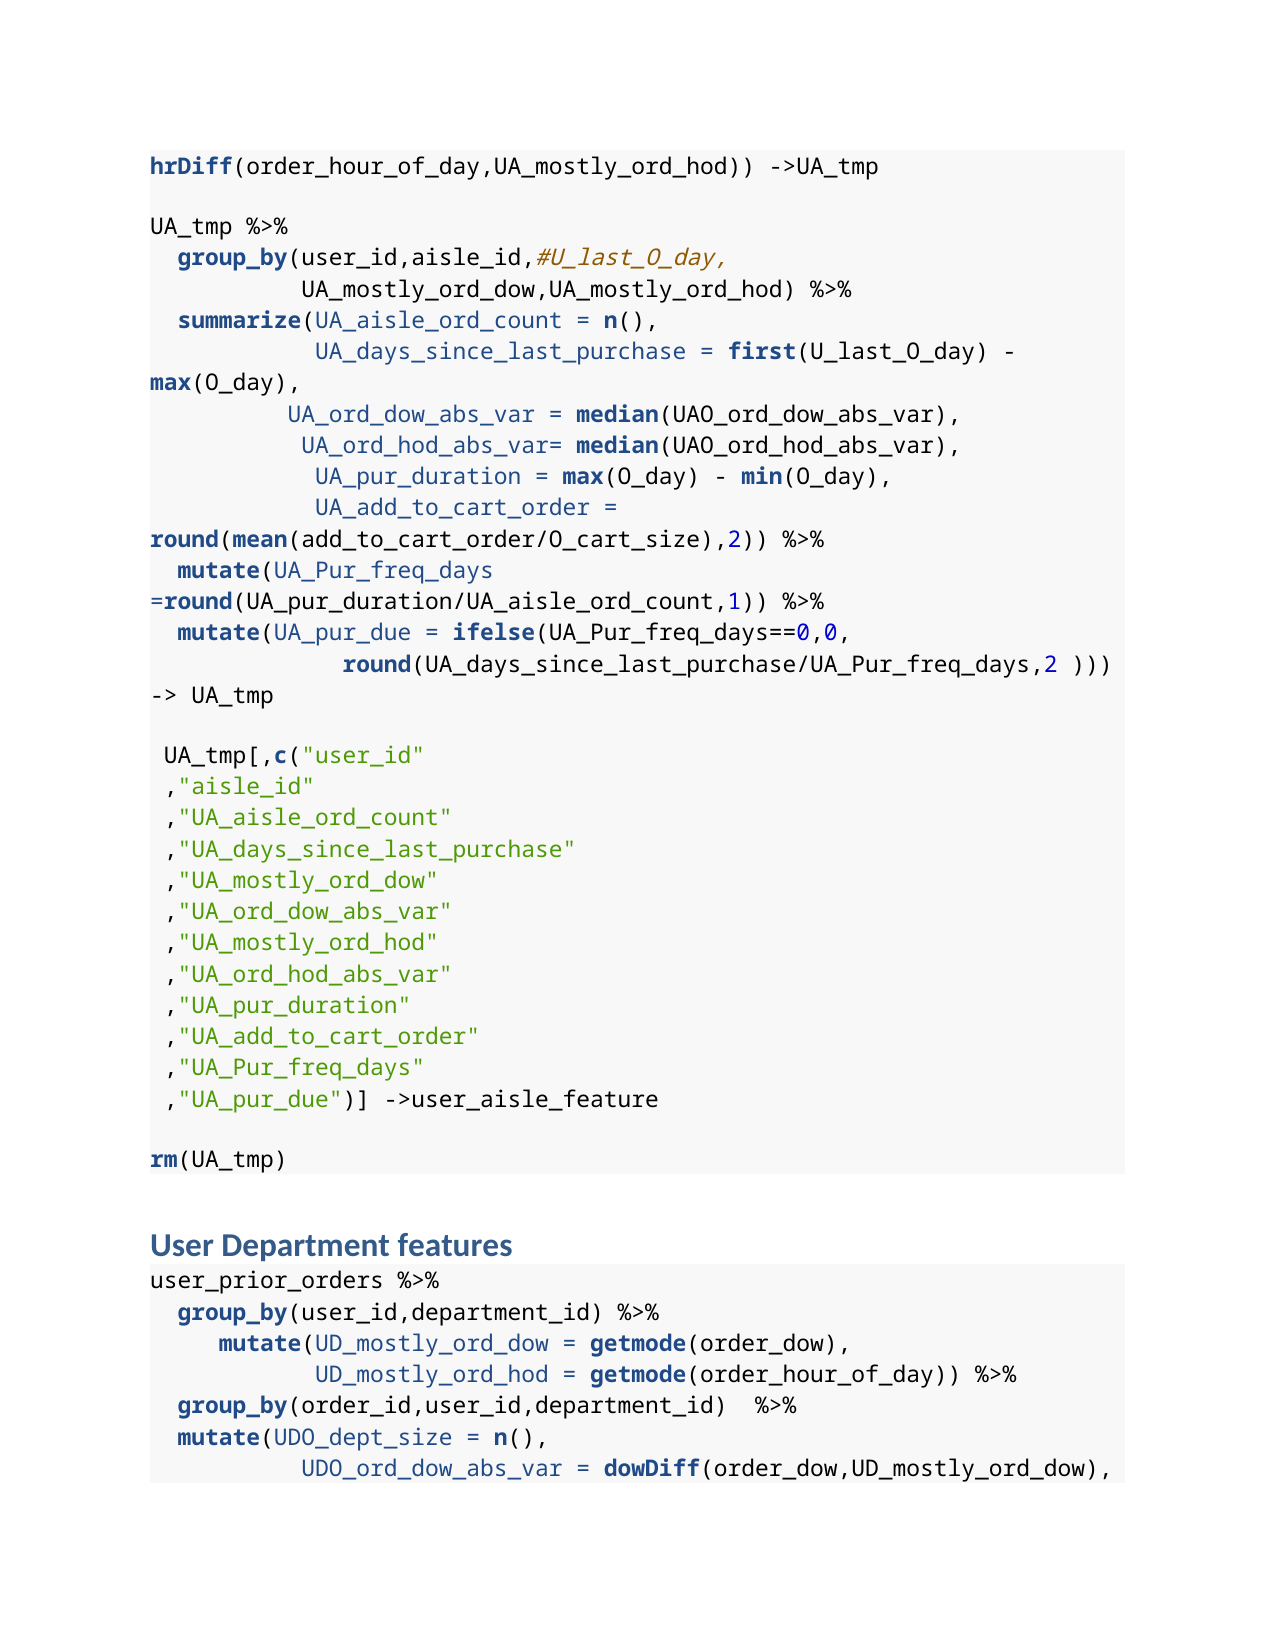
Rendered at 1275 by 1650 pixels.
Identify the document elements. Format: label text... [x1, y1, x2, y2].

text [150, 1264, 1125, 1483]
subtitle User Department features [150, 1224, 1125, 1264]
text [150, 150, 1125, 1174]
